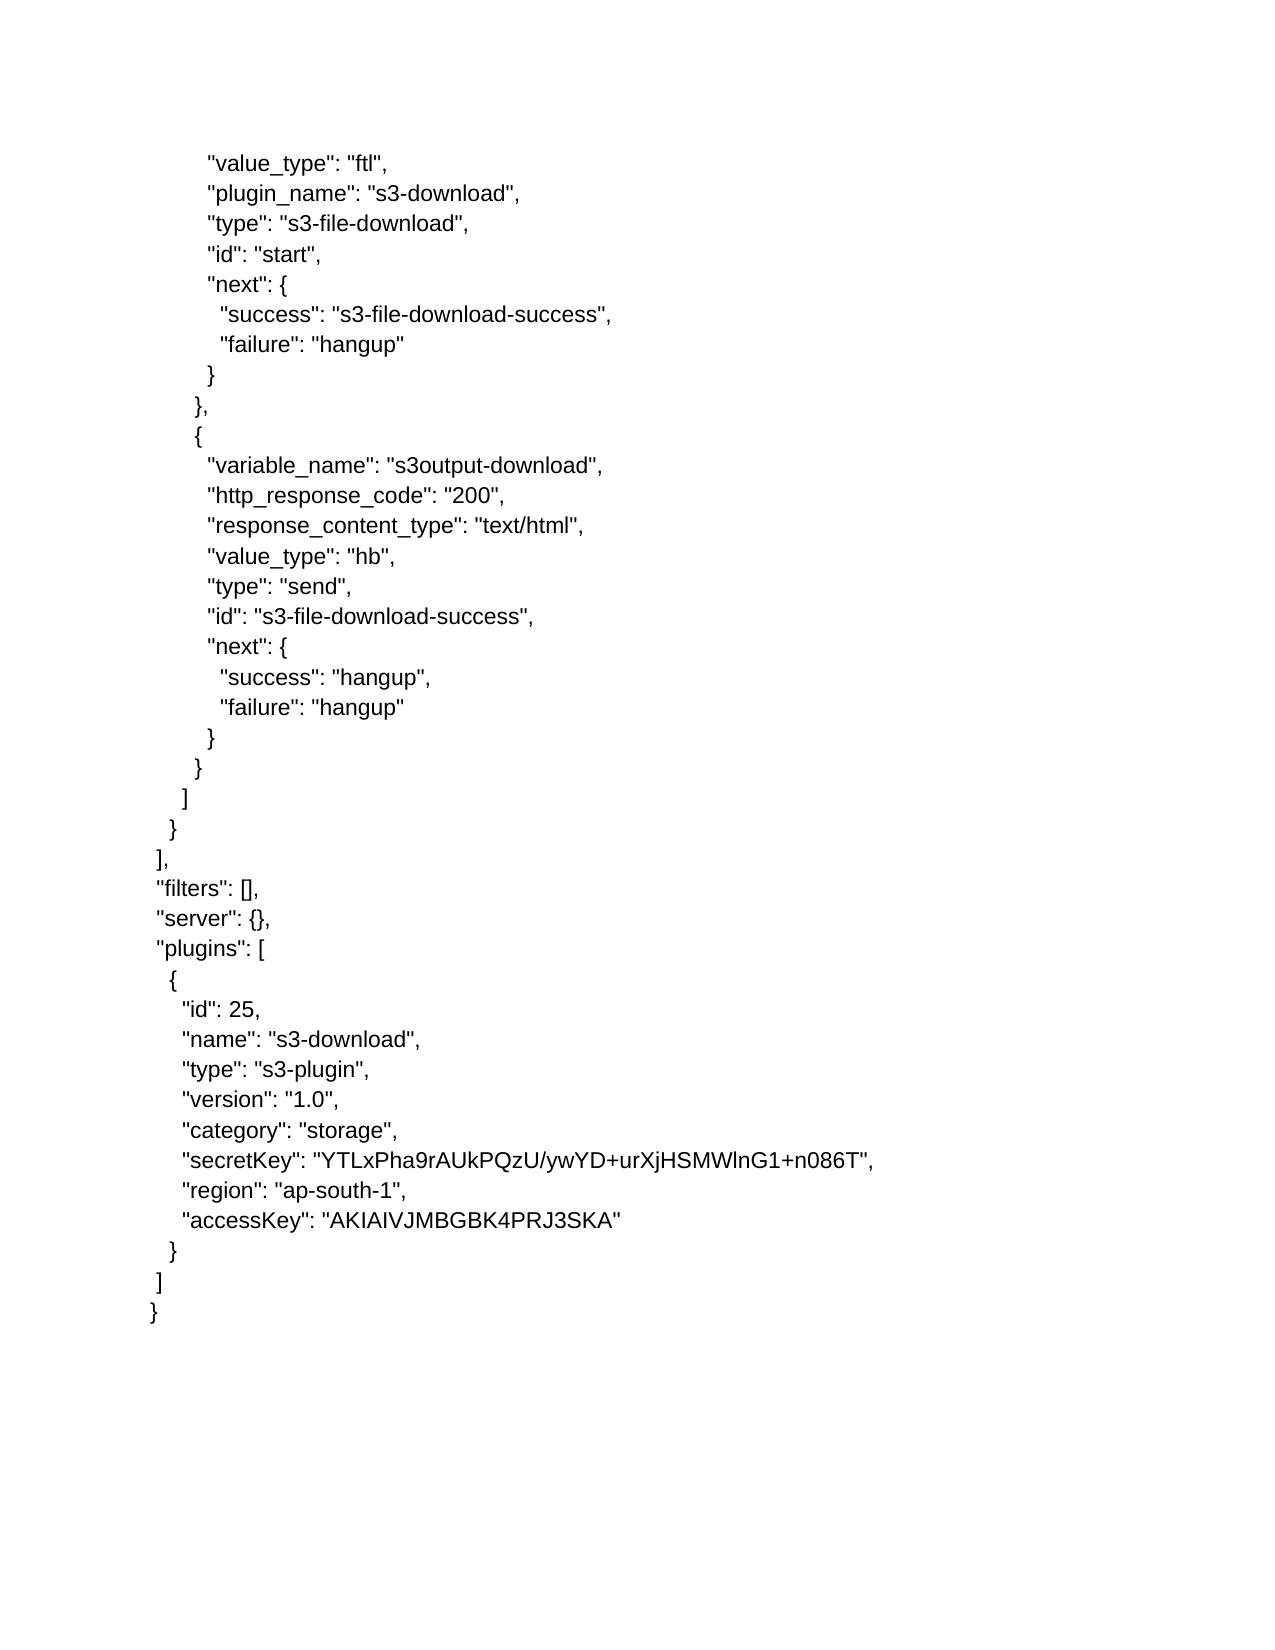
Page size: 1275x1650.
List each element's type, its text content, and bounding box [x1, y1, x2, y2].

text "success": "hangup", [150, 663, 1125, 690]
text "type": "s3-file-download", [150, 210, 1125, 237]
text "plugins": [ [150, 935, 1125, 962]
text "variable_name": "s3output-download", [150, 452, 1125, 478]
text "secretKey": "YTLxPha9rAUkPQzU/ywYD+urXjHSMWlnG1+n086T", [150, 1147, 1125, 1173]
text "response_content_type": "text/html", [150, 512, 1125, 539]
text "value_type": "hb", [150, 543, 1125, 569]
text "version": "1.0", [150, 1086, 1125, 1113]
text "next": { [150, 271, 1125, 297]
text ], [150, 845, 1125, 871]
text "failure": "hangup" [150, 694, 1125, 720]
text "region": "ap-south-1", [150, 1177, 1125, 1203]
text "server": {}, [150, 905, 1125, 932]
text { [150, 422, 1125, 448]
text ] [150, 784, 1125, 811]
text "type": "s3-plugin", [150, 1056, 1125, 1083]
text { [150, 966, 1125, 992]
text "plugin_name": "s3-download", [150, 180, 1125, 207]
text "success": "s3-file-download-success", [150, 301, 1125, 327]
text "next": { [150, 633, 1125, 660]
text } [150, 361, 1125, 388]
text }, [150, 392, 1125, 418]
text } [150, 814, 1125, 841]
text "id": 25, [150, 996, 1125, 1022]
text "http_response_code": "200", [150, 482, 1125, 509]
text "id": "s3-file-download-success", [150, 603, 1125, 629]
text } [150, 1237, 1125, 1264]
text "category": "storage", [150, 1117, 1125, 1143]
text "accessKey": "AKIAIVJMBGBK4PRJ3SKA" [150, 1207, 1125, 1234]
text } [150, 724, 1125, 750]
text "type": "send", [150, 573, 1125, 599]
text ] [150, 1268, 1125, 1294]
text "id": "start", [150, 241, 1125, 267]
text "name": "s3-download", [150, 1026, 1125, 1052]
text "failure": "hangup" [150, 331, 1125, 358]
text } [150, 1298, 1125, 1324]
text "value_type": "ftl", [150, 150, 1125, 176]
text } [150, 754, 1125, 781]
text "filters": [], [150, 875, 1125, 901]
